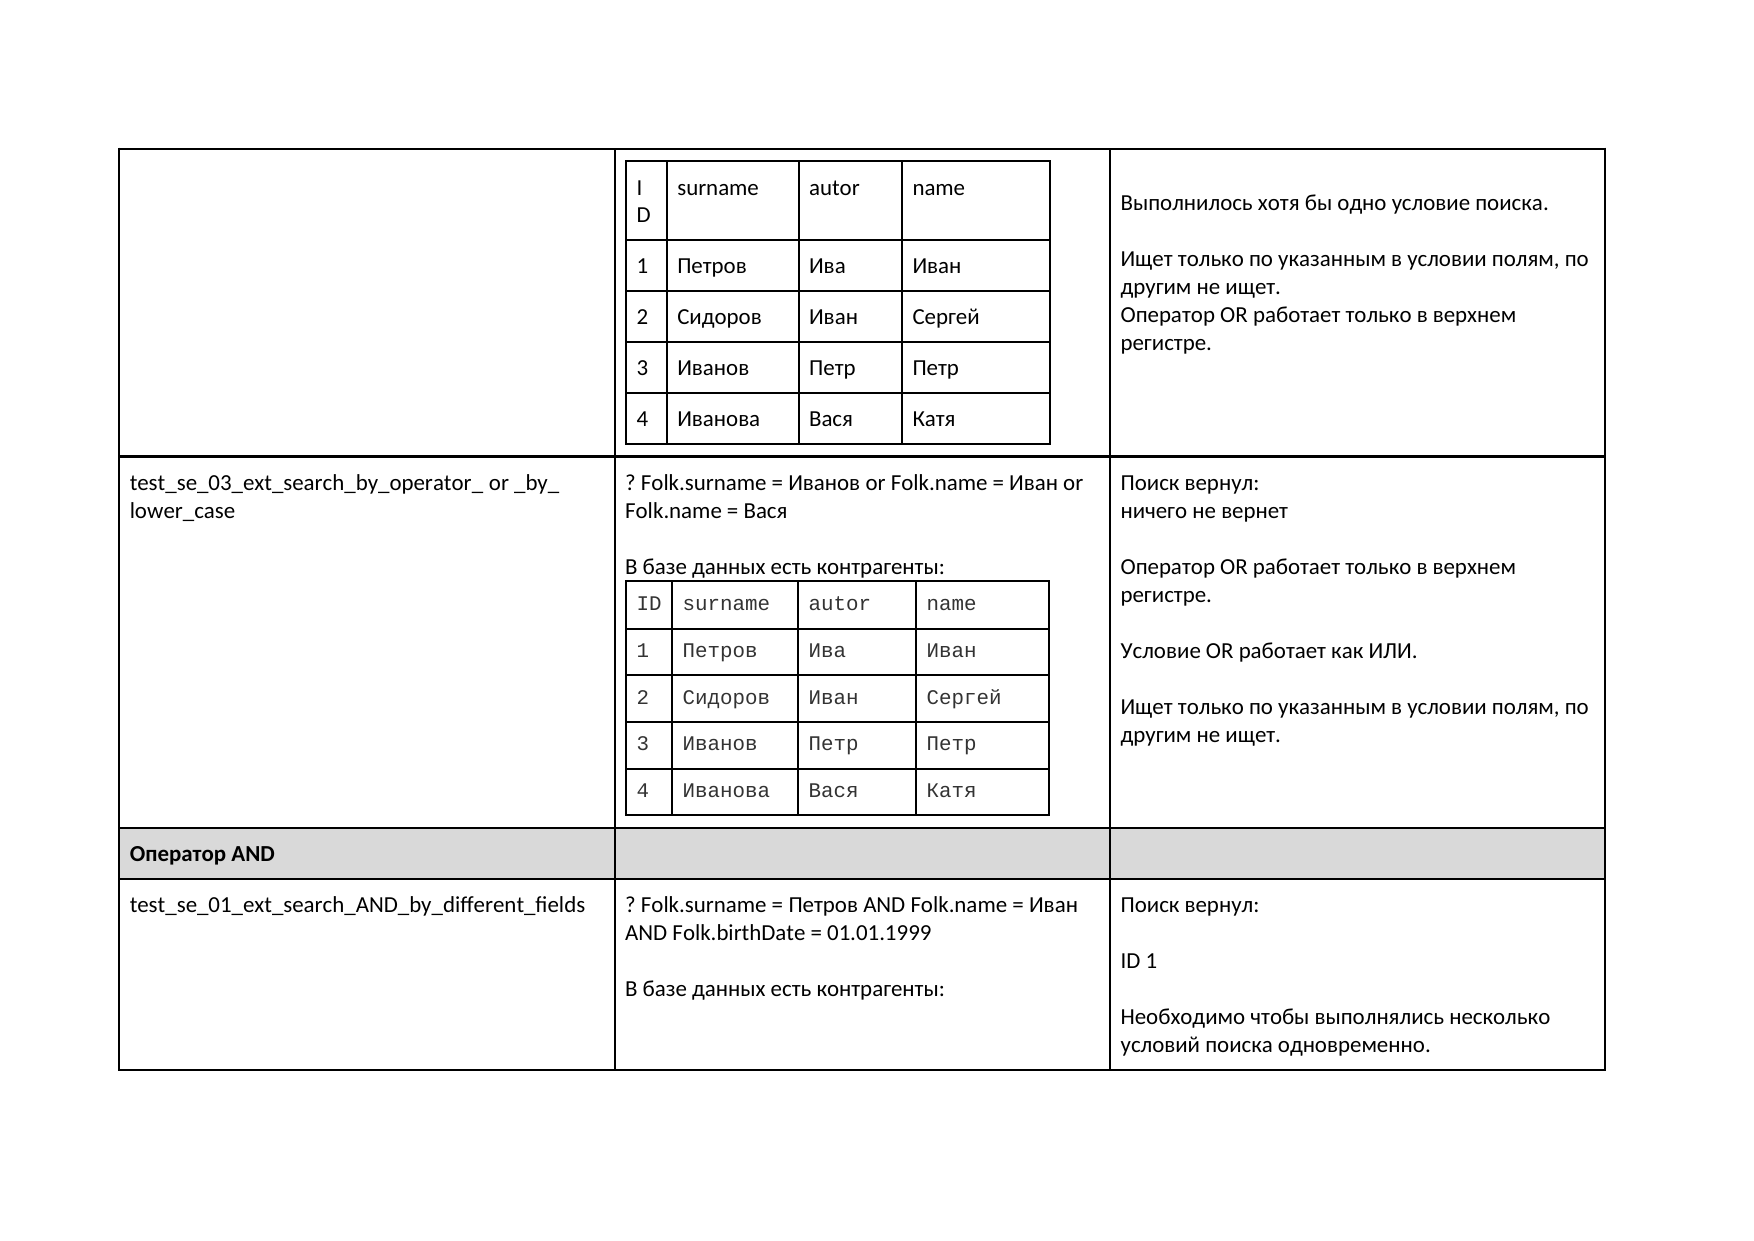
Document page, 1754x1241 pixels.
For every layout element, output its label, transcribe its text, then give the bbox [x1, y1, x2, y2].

table_cell Оператор AND [120, 829, 614, 878]
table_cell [616, 150, 1109, 455]
table_cell test_se_03_ext_search_by_operator_ or _by_ lower_case [120, 458, 614, 827]
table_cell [1111, 150, 1604, 455]
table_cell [120, 880, 614, 1069]
table_cell [1111, 829, 1604, 878]
table_cell Поиск вернул: ничего не вернет Оператор OR работает только в верхнем регистре. Условие OR работает как ИЛИ. Ищет только по указанным в условии полям, по другим не ищет. [1111, 458, 1604, 827]
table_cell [120, 150, 614, 455]
table_cell [616, 829, 1109, 878]
table_cell ? Folk.surname = Иванов or Folk.name = Иван or Folk.name = Вася В базе данных есть контрагенты: [616, 458, 1109, 827]
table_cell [1111, 880, 1604, 1069]
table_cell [616, 880, 1109, 1069]
